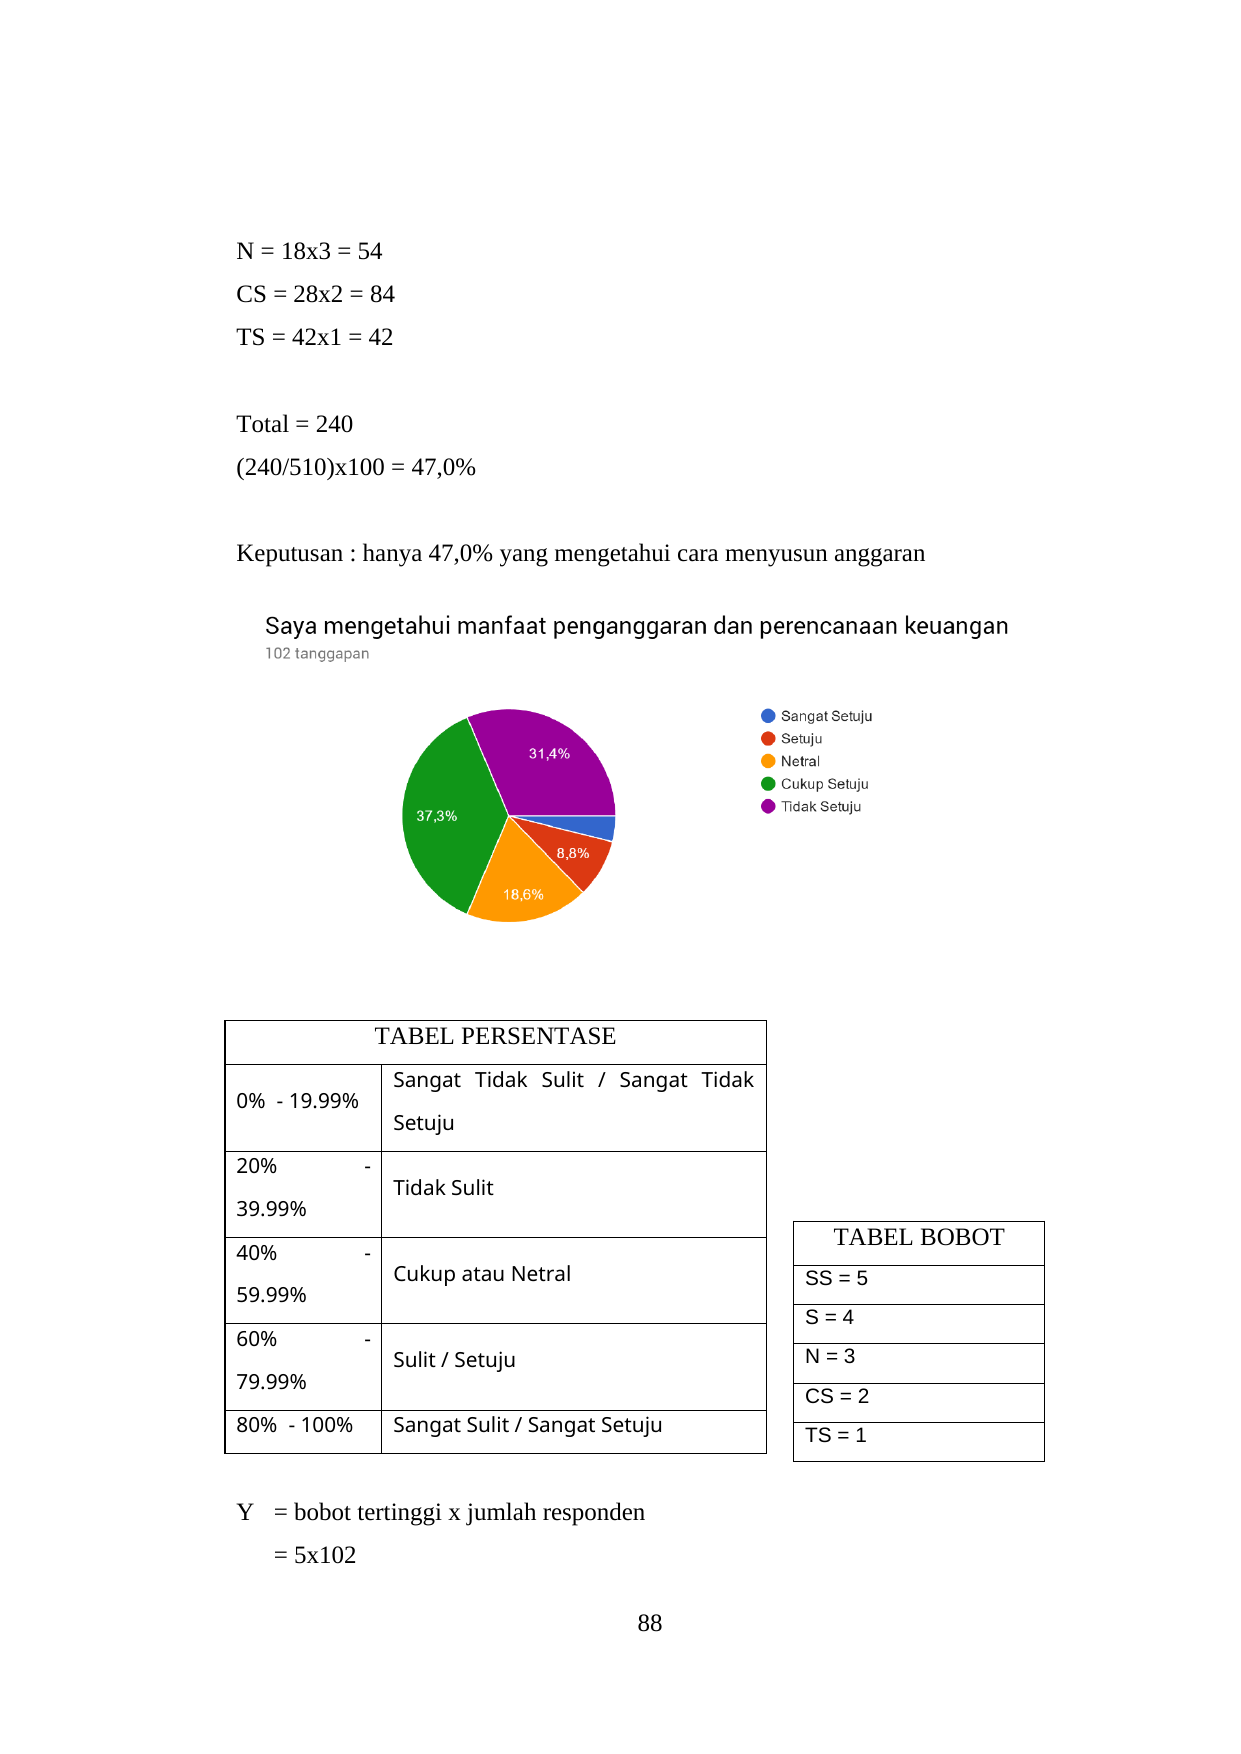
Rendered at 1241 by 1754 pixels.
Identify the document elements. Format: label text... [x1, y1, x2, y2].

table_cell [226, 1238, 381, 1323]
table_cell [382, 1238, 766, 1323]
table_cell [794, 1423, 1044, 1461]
picture [236, 581, 1063, 963]
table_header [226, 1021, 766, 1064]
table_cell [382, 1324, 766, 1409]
text Y = bobot tertinggi x jumlah responden [236, 1497, 1063, 1526]
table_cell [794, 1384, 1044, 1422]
text N = 18x3 = 54 [236, 236, 1063, 265]
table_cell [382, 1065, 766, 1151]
text = 5x102 [274, 1541, 1063, 1569]
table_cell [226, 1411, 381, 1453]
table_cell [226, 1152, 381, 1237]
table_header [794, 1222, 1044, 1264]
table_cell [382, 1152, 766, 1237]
text Total = 240 [236, 409, 1063, 437]
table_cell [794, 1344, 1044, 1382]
text CS = 28x2 = 84 [236, 279, 1063, 308]
text TS = 42x1 = 42 [236, 322, 1063, 351]
text Keputusan : hanya 47,0% yang mengetahui cara menyusun anggaran [236, 538, 1063, 567]
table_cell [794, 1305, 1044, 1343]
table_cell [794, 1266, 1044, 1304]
text (240/510)x100 = 47,0% [236, 452, 1063, 481]
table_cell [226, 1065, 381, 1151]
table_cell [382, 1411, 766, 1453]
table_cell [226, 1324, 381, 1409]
